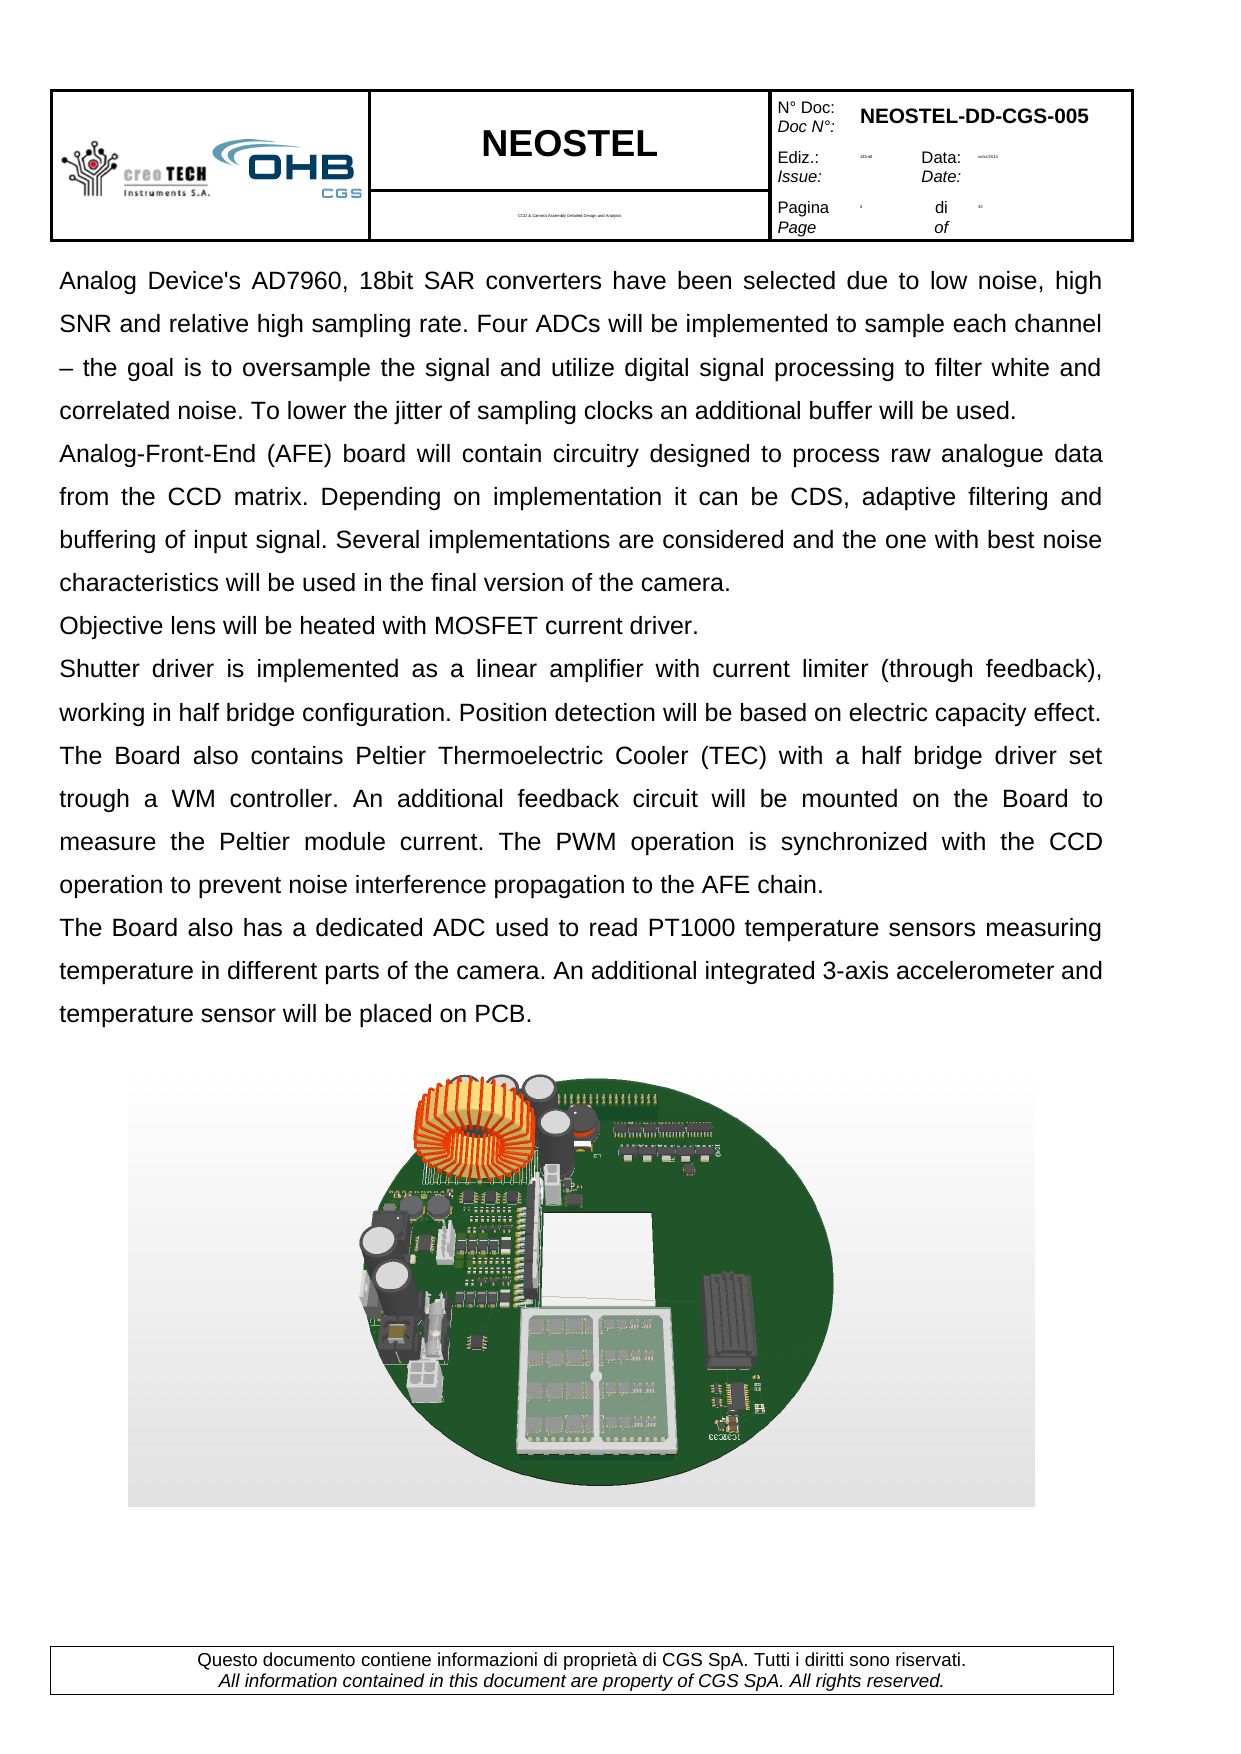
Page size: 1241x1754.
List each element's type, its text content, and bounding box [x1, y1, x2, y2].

picture [59, 139, 362, 198]
text The Board also has a dedicated ADC used to read PT1000 temperature sensors measuring temperature in different parts of the camera. An additional integrated 3-axis accelerometer and temperature sensor will be placed on PCB. [59, 913, 1104, 1028]
text Shutter driver is implemented as a linear amplifier with current limiter (through feedback), working in half bridge configuration. Position detection will be based on electric capacity effect. [59, 654, 1104, 726]
text Analog-Front-End (AFE) board will contain circuitry designed to process raw analogue data from the CCD matrix. Depending on implementation it can be CDS, adaptive filtering and buffering of input signal. Several implementations are considered and the one with best noise characteristics will be used in the final version of the camera. [59, 439, 1104, 597]
text Objective lens will be heated with MOSFET current driver. [59, 611, 1104, 640]
picture [128, 1071, 1036, 1507]
text Analog Device's AD7960, 18bit SAR converters have been selected due to low noise, high SNR and relative high sampling rate. Four ADCs will be implemented to sample each channel – the goal is to oversample the signal and utilize digital signal processing to filter white and correlated noise. To lower the jitter of sampling clocks an additional buffer will be used. [59, 266, 1104, 424]
text The Board also contains Peltier Thermoelectric Cooler (TEC) with a half bridge driver set trough a WM controller. An additional feedback circuit will be mounted on the Board to measure the Peltier module current. The PWM operation is synchronized with the CCD operation to prevent noise interference propagation to the AFE chain. [59, 741, 1104, 899]
